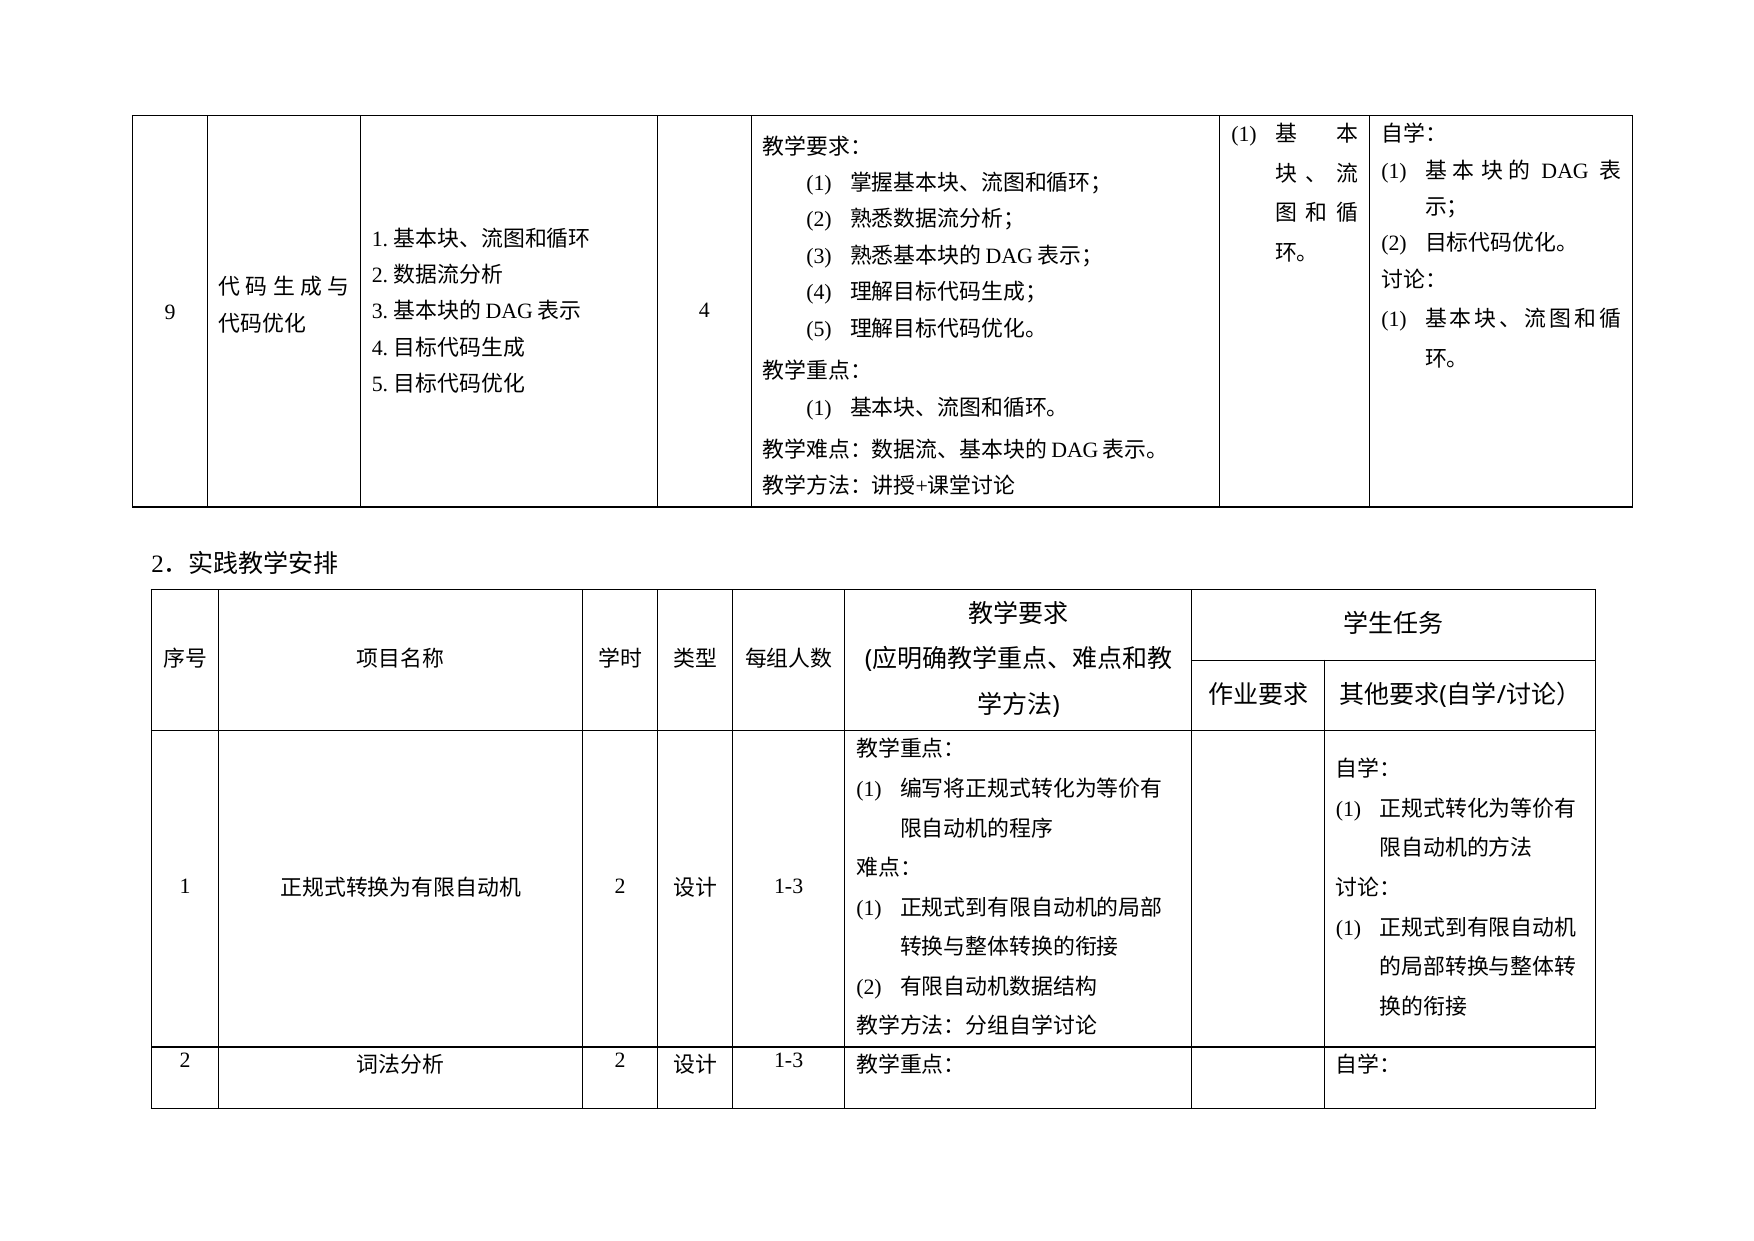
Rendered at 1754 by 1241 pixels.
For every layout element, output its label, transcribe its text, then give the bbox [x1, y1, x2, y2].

table_cell 设计 [658, 1048, 732, 1108]
table_cell 1. 基本块、流图和循环 2. 数据流分析 3. 基本块的DAG表示 4. 目标代码生成 5. 目标代码优化 [361, 116, 657, 506]
table_cell [1192, 1048, 1324, 1108]
table_cell 4 [658, 116, 751, 506]
table_cell 2 [152, 1048, 218, 1108]
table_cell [1325, 1048, 1595, 1108]
table_cell 教学要求： 掌握基本块、流图和循环； 熟悉数据流分析； 熟悉基本块的DAG表示； 理解目标代码生成； 理解目标代码优化。 教学重点： 基本块、流图和循环。 教学难点：数据流、基本块的DAG表示。 教学方法：讲授+课堂讨论 [752, 116, 1219, 506]
table_cell 1-3 [733, 731, 844, 1046]
table_cell 作业要求 [1192, 661, 1324, 730]
table_cell 自学： 基本块的DAG表示； 目标代码优化。 讨论： 基本块、流图和循环。 [1370, 116, 1632, 506]
table_cell 基本块、流图和循环。 [1220, 116, 1369, 506]
text 2．实践教学安排 [113, 543, 1604, 579]
table_cell 2 [583, 1048, 657, 1108]
table_cell 1-3 [733, 1048, 844, 1108]
table_header 序号 [152, 590, 218, 730]
table_cell 9 [133, 116, 207, 506]
table_cell 代码生成与代码优化 [208, 116, 360, 506]
table_cell 正规式转换为有限自动机 [219, 731, 582, 1046]
table_header 教学要求 (应明确教学重点、难点和教学方法) [845, 590, 1191, 730]
table_cell 其他要求(自学/讨论） [1325, 661, 1595, 730]
table_header 学时 [583, 590, 657, 730]
table_cell 词法分析 [219, 1048, 582, 1108]
table_cell [1192, 731, 1324, 1046]
table_cell 2 [583, 731, 657, 1046]
table_header 项目名称 [219, 590, 582, 730]
table_cell 自学： 正规式转化为等价有限自动机的方法 讨论： 正规式到有限自动机的局部转换与整体转换的衔接 [1325, 731, 1595, 1046]
table_header 学生任务 [1192, 590, 1595, 659]
table_header 每组人数 [733, 590, 844, 730]
table_cell 教学重点： 编写将正规式转化为等价有限自动机的程序 难点： 正规式到有限自动机的局部转换与整体转换的衔接 有限自动机数据结构 教学方法：分组自学讨论 [845, 731, 1191, 1046]
table_header 类型 [658, 590, 732, 730]
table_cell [845, 1048, 1191, 1108]
table_cell 设计 [658, 731, 732, 1046]
table_cell 1 [152, 731, 218, 1046]
